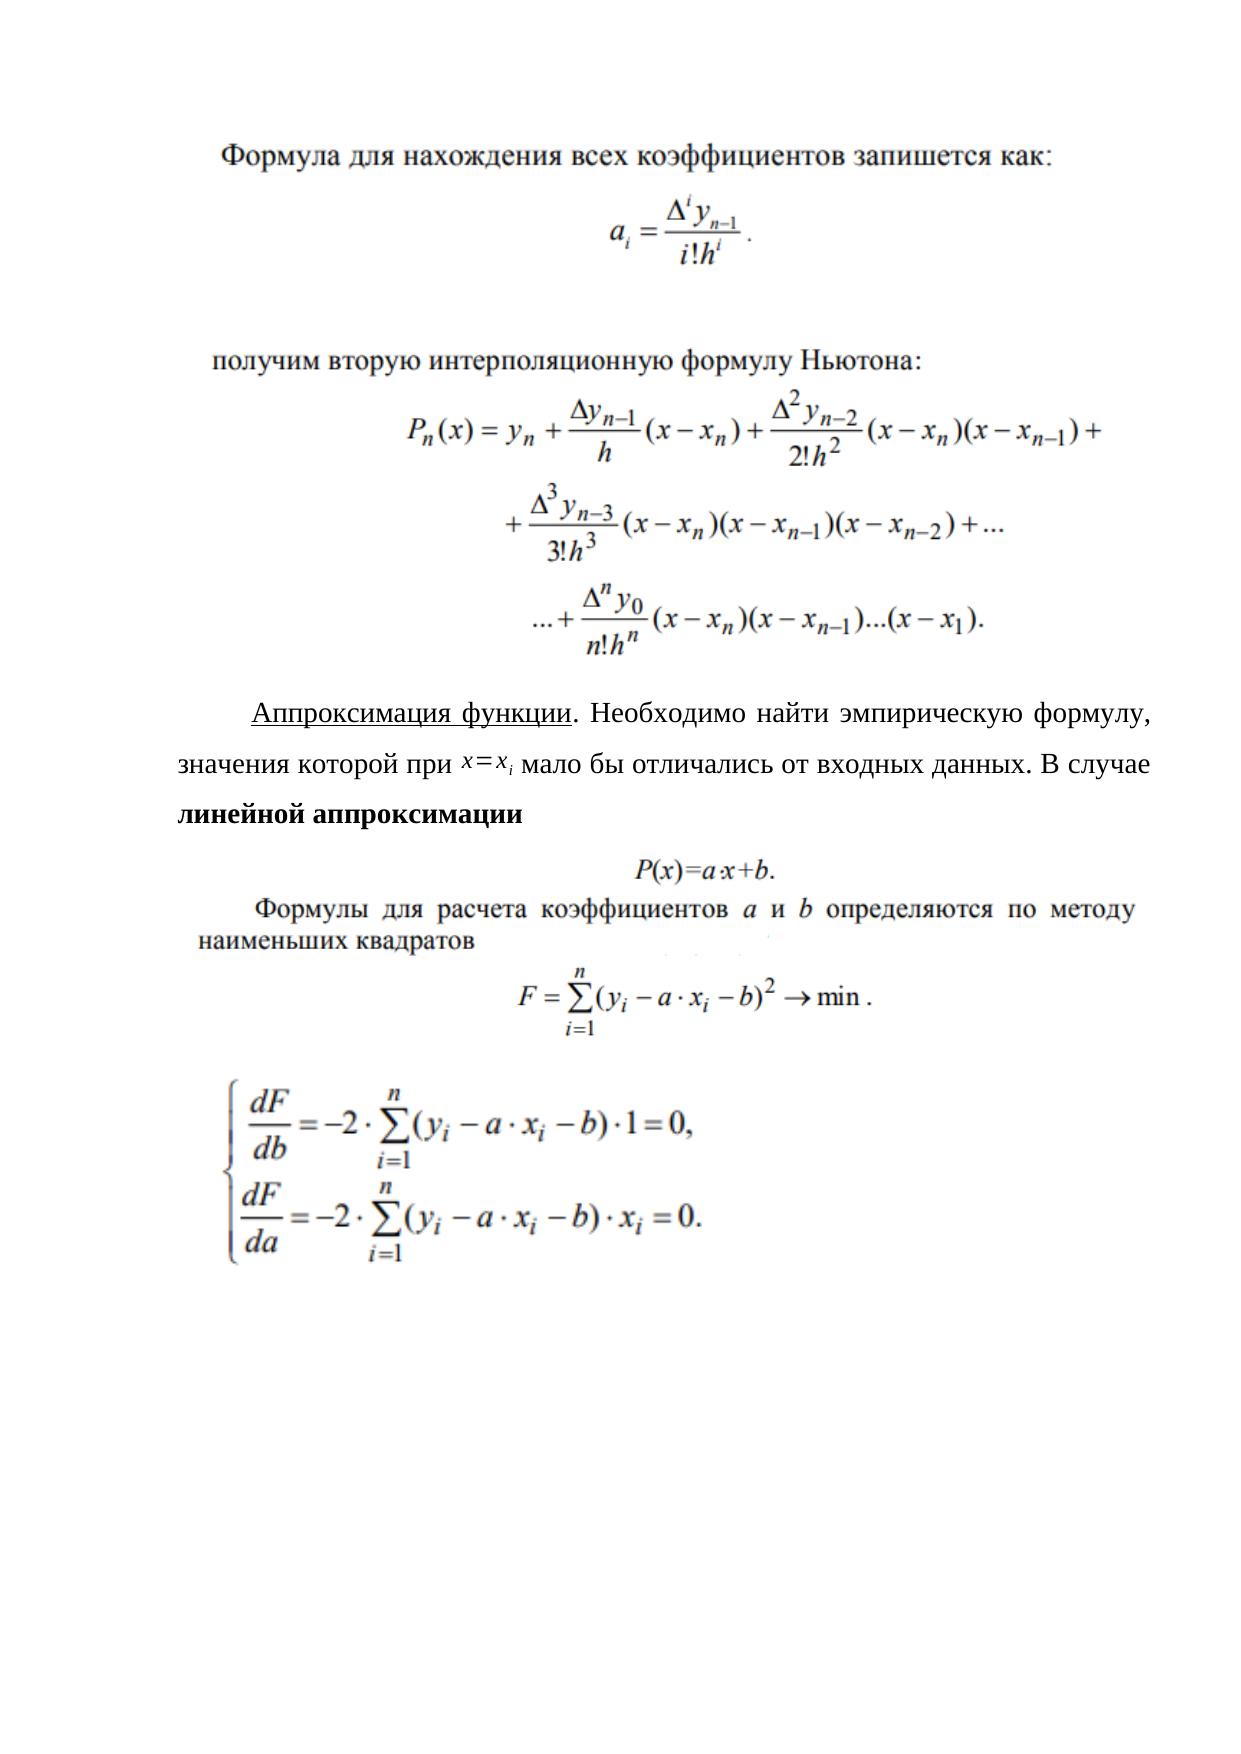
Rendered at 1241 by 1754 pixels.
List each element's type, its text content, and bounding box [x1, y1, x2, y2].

picture [177, 846, 1170, 1052]
picture [177, 118, 1129, 319]
picture [177, 335, 1140, 679]
text Аппроксимация функции. Необходимо найти эмпирическую формулу, значения которой при мало бы отличались от входных данных. В случае линейной аппроксимации [177, 696, 1152, 830]
picture [177, 1068, 861, 1293]
